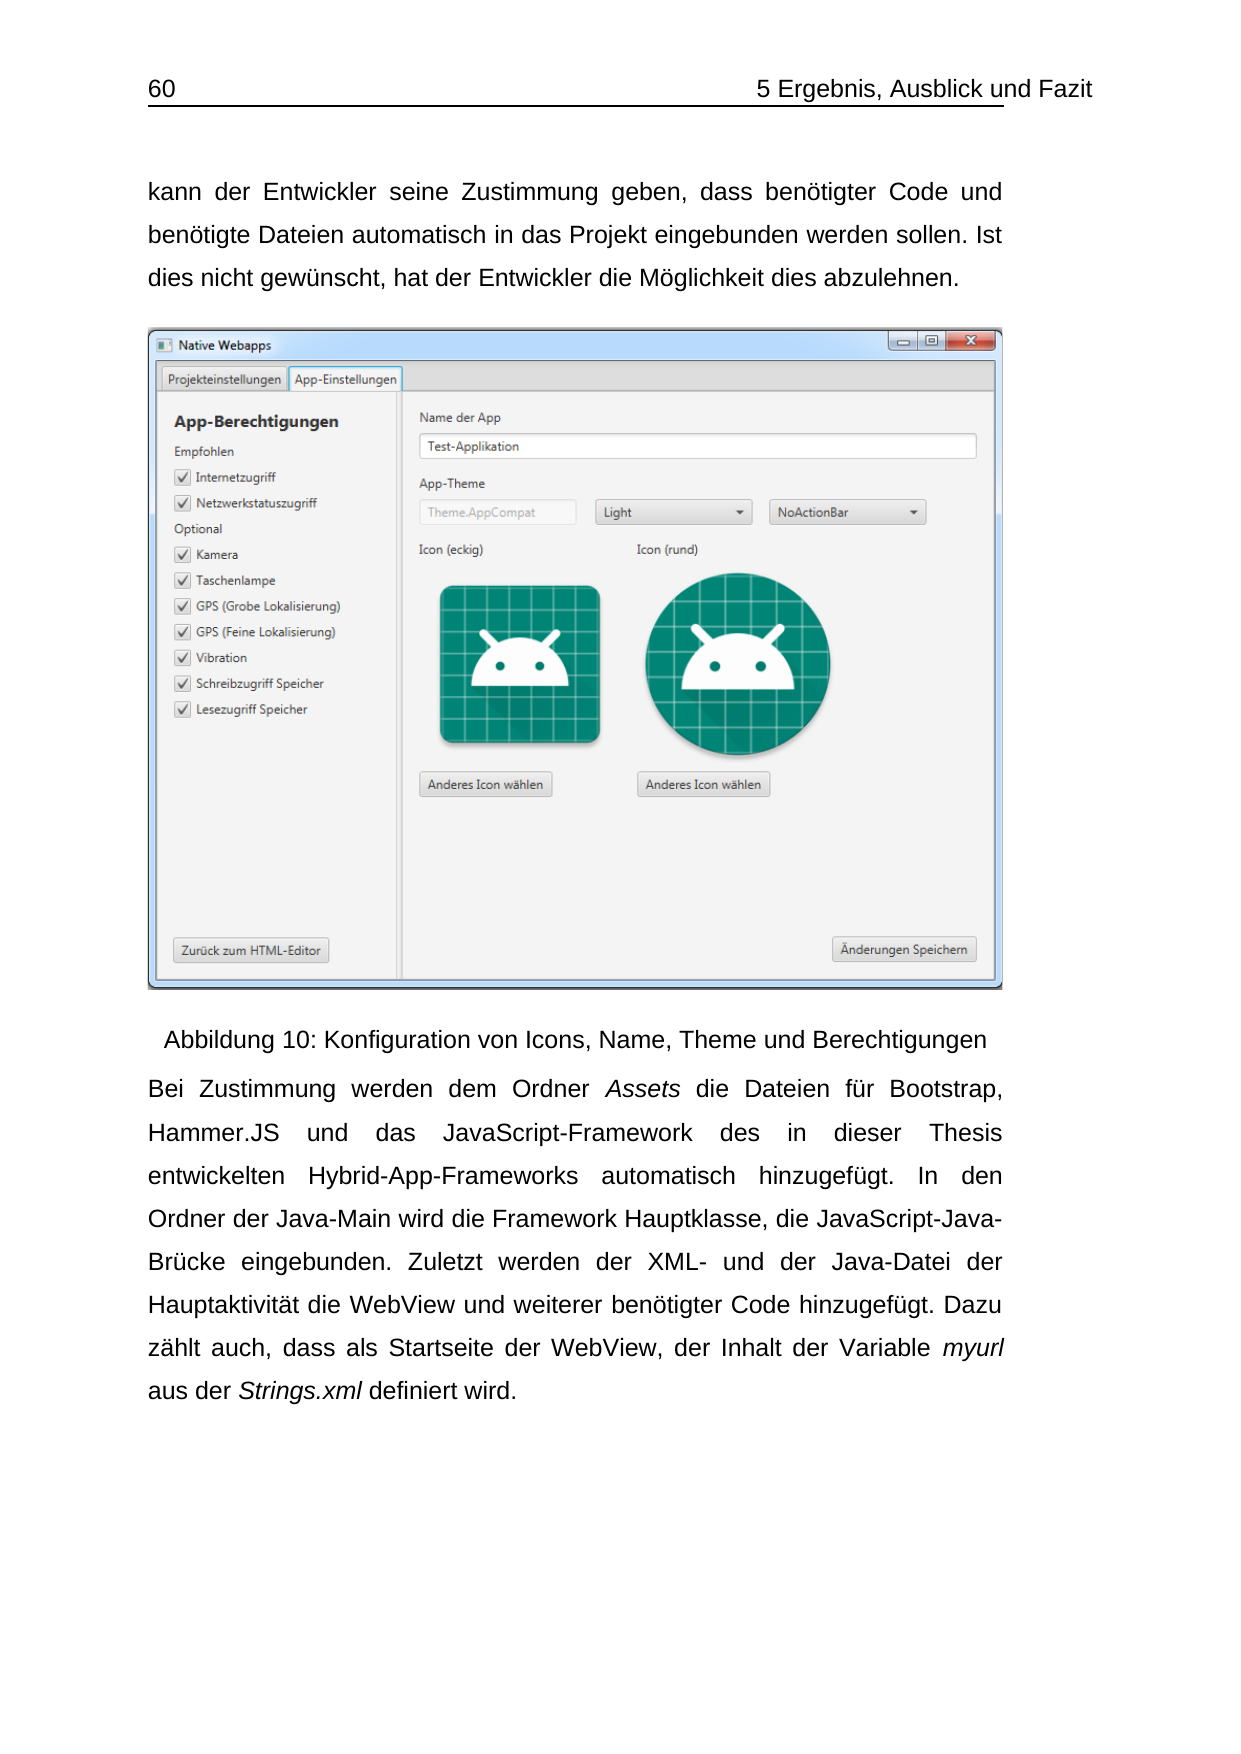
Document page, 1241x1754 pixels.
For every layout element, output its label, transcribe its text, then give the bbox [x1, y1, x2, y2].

picture [147, 327, 1003, 990]
text Bei Zustimmung werden dem Ordner Assets die Dateien für Bootstrap, Hammer.JS und das JavaScript-Framework des in dieser Thesis entwickelten Hybrid-App-Frameworks automatisch hinzugefügt. In den Ordner der Java-Main wird die Framework Hauptklasse, die JavaScript-Java-Brücke eingebunden. Zuletzt werden der XML- und der Java-Datei der Hauptaktivität die WebView und weiterer benötigter Code hinzugefügt. Dazu zählt auch, dass als Startseite der WebView, der Inhalt der Variable myurl aus der Strings.xml definiert wird. [148, 1074, 1004, 1405]
